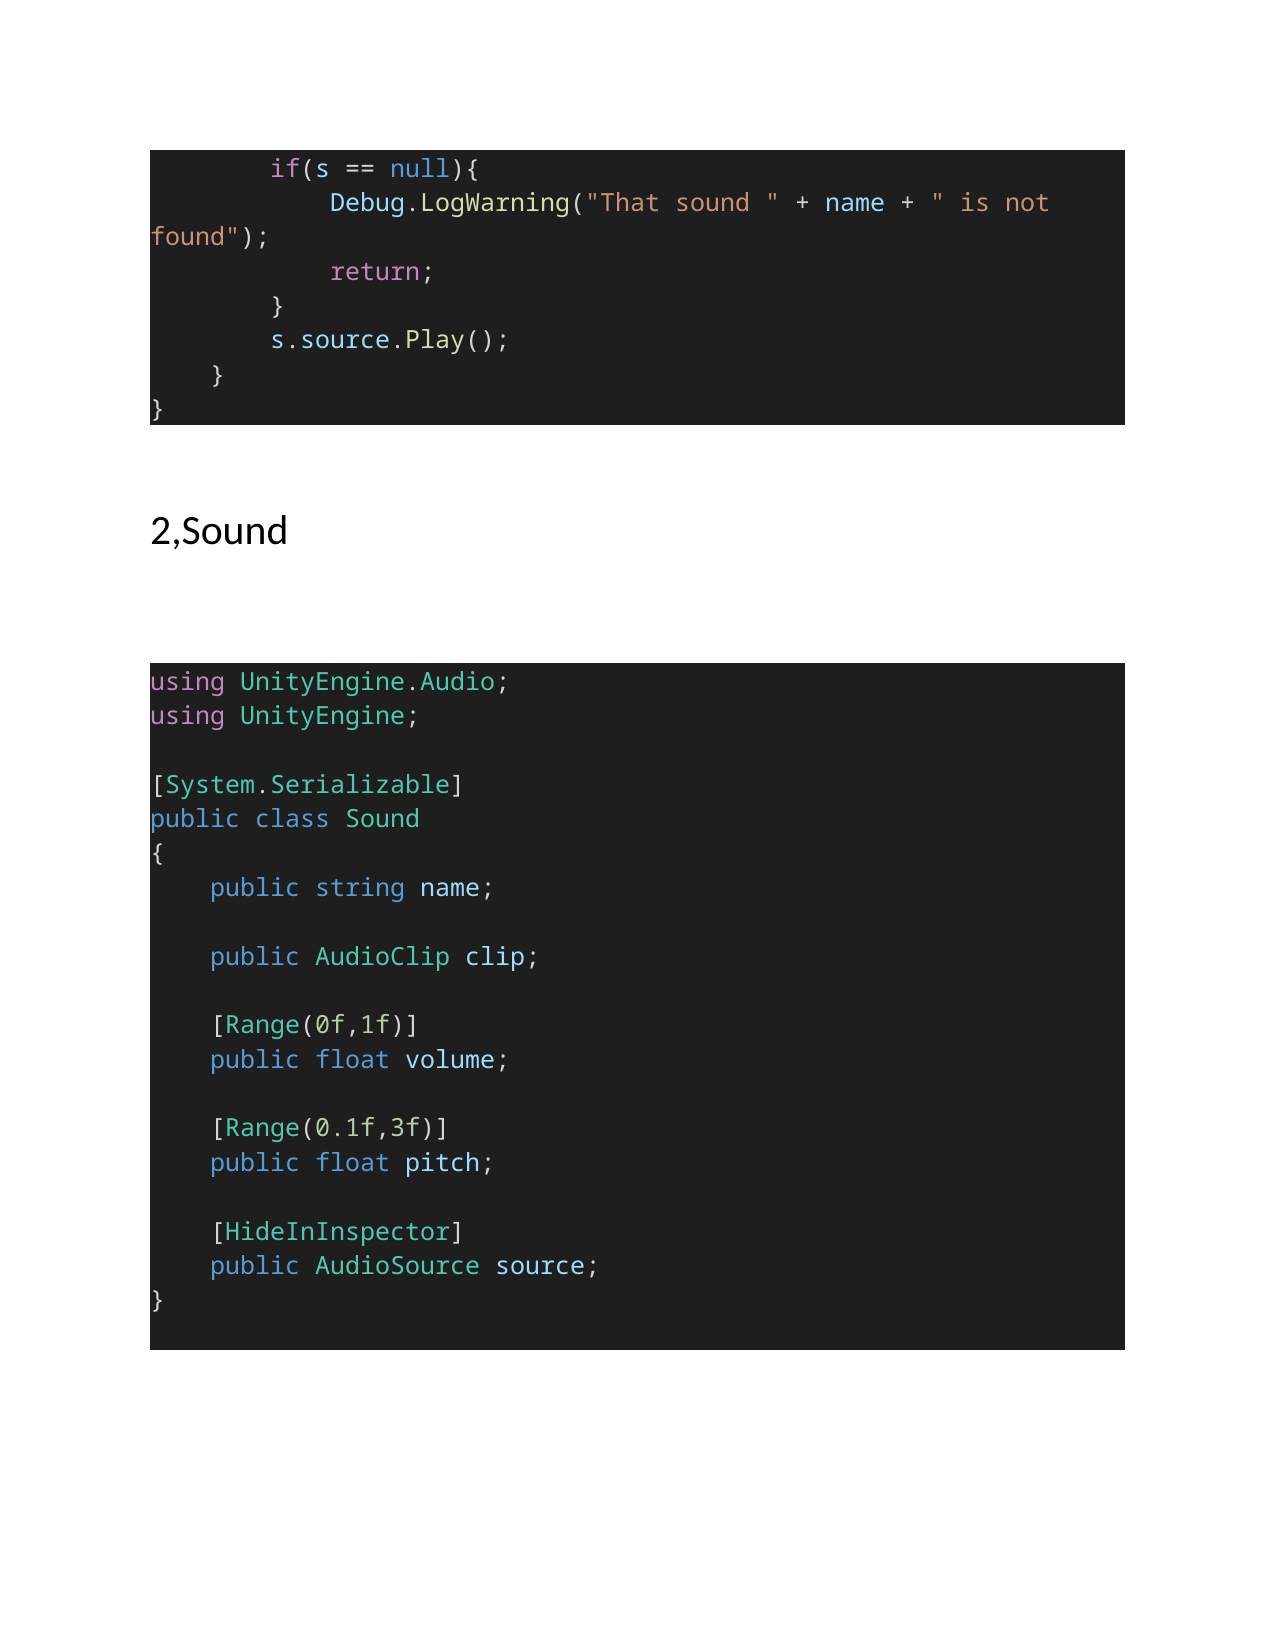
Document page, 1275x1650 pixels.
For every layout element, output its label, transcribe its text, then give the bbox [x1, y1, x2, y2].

text [Range(0.1f,3f)] [150, 1110, 1125, 1144]
text public string name; [150, 869, 1125, 903]
text [HideInInspector] [150, 1213, 1125, 1247]
text [Range(0f,1f)] [150, 1007, 1125, 1041]
text if(s == null){ [150, 150, 1125, 184]
text public float pitch; [150, 1144, 1125, 1178]
text { [150, 835, 1125, 869]
text } [150, 1282, 1125, 1316]
text } [150, 356, 1125, 391]
text 2,Sound [150, 504, 1125, 555]
text using UnityEngine; [150, 697, 1125, 732]
text public AudioClip clip; [150, 938, 1125, 972]
text [System.Serializable] [150, 766, 1125, 800]
text s.source.Play(); [150, 322, 1125, 356]
text using UnityEngine.Audio; [150, 663, 1125, 697]
text } [150, 391, 1125, 425]
text public float volume; [150, 1041, 1125, 1075]
text Debug.LogWarning("That sound " + name + " is not found"); [150, 184, 1125, 253]
text public class Sound [150, 800, 1125, 835]
text return; [150, 253, 1125, 287]
text } [150, 287, 1125, 322]
text public AudioSource source; [150, 1247, 1125, 1282]
